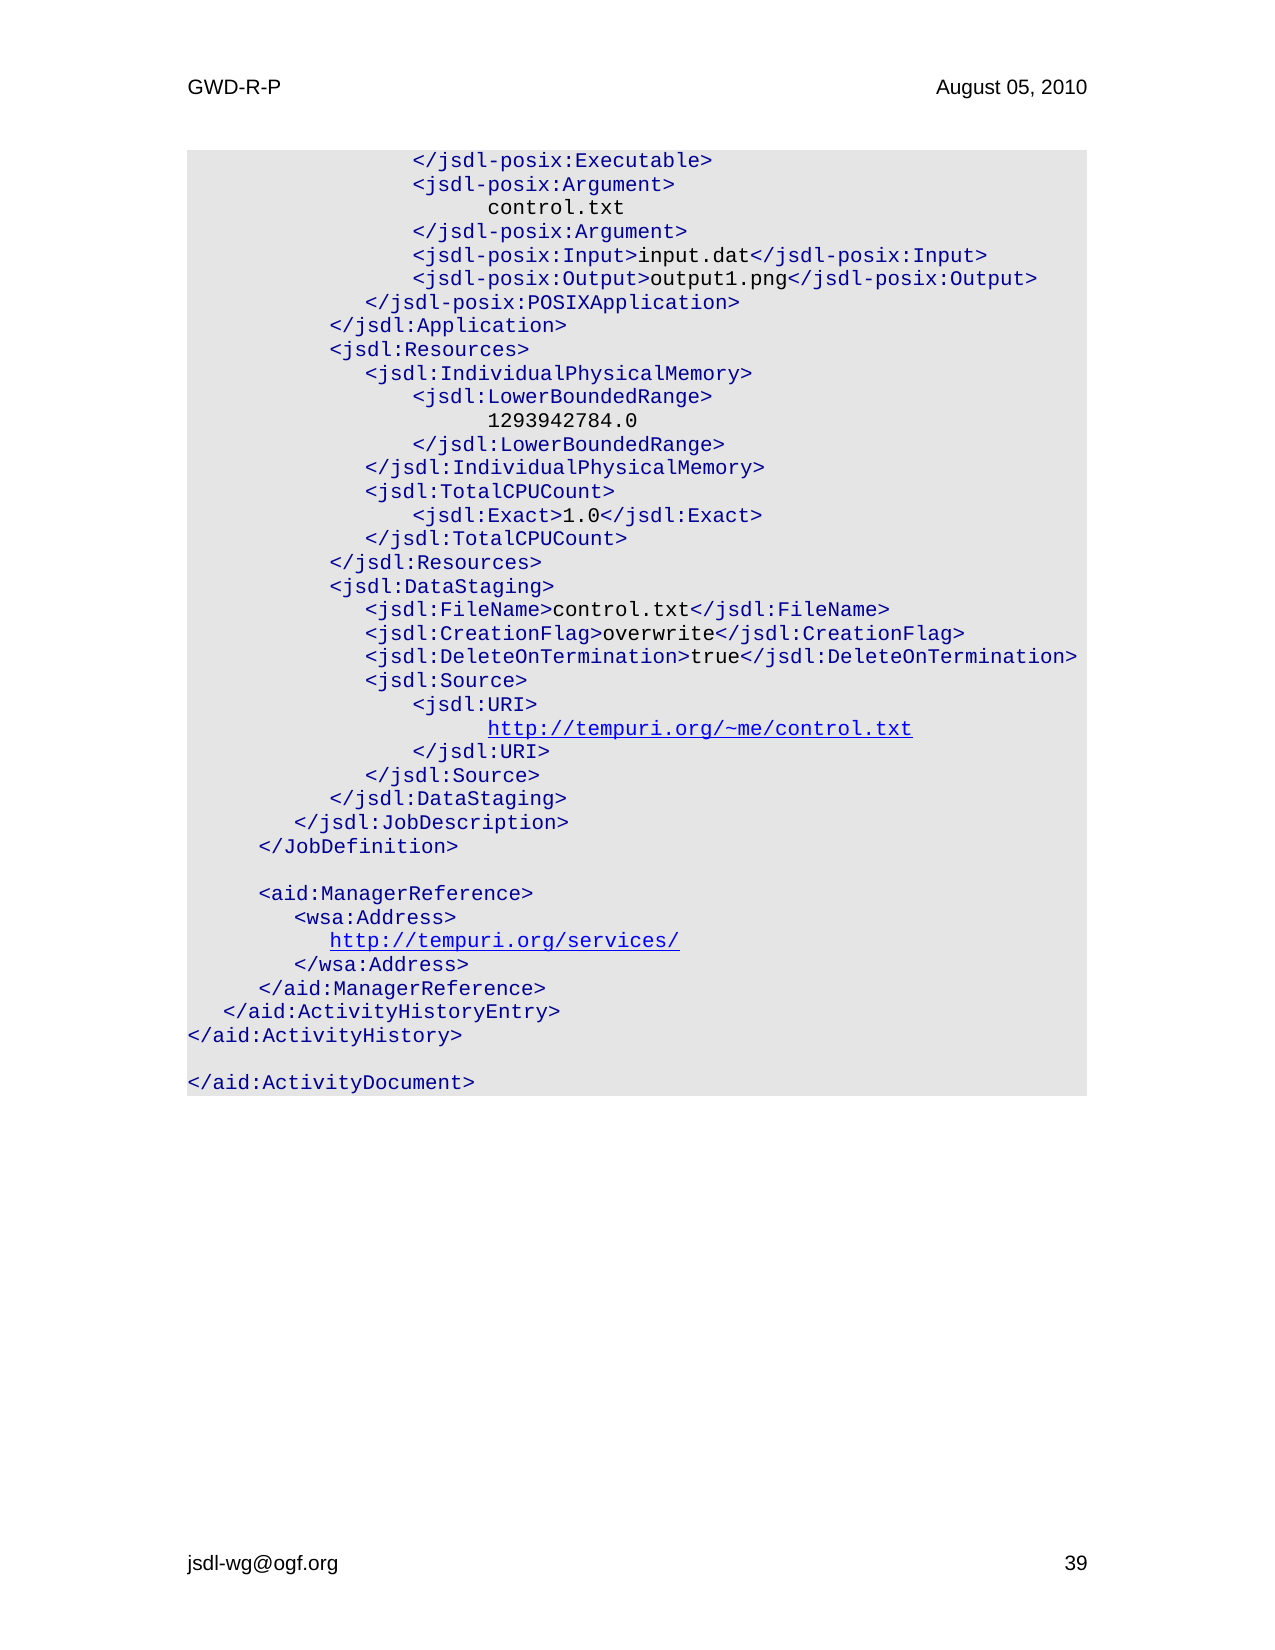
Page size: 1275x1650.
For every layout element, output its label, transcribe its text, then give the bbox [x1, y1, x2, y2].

text </aid:ActivityHistory> [187, 1025, 1087, 1048]
text </aid:ManagerReference> [187, 978, 1087, 1001]
text <jsdl:IndividualPhysicalMemory> [187, 363, 1087, 386]
text </jsdl-posix:POSIXApplication> [187, 292, 1087, 316]
text <jsdl:FileName>control.txt</jsdl:FileName> [187, 599, 1087, 623]
text <aid:ManagerReference> [187, 883, 1087, 907]
text <jsdl:LowerBoundedRange> [187, 386, 1087, 410]
text <jsdl:URI> [187, 694, 1087, 717]
text </jsdl:URI> [187, 741, 1087, 765]
text <jsdl:Resources> [187, 339, 1087, 363]
text </jsdl-posix:Executable> [187, 150, 1087, 174]
text </jsdl:LowerBoundedRange> [187, 434, 1087, 457]
text </jsdl-posix:Argument> [187, 221, 1087, 244]
text http://tempuri.org/services/ [187, 930, 1087, 954]
text control.txt [187, 197, 1087, 221]
text 1293942784.0 [187, 410, 1087, 434]
text <jsdl:DeleteOnTermination>true</jsdl:DeleteOnTermination> [187, 647, 1087, 670]
text <wsa:Address> [187, 907, 1087, 930]
text <jsdl-posix:Argument> [187, 174, 1087, 197]
text <jsdl:Exact>1.0</jsdl:Exact> [187, 505, 1087, 528]
text </jsdl:JobDescription> [187, 812, 1087, 836]
text <jsdl-posix:Input>input.dat</jsdl-posix:Input> [187, 244, 1087, 268]
text </aid:ActivityHistoryEntry> [187, 1001, 1087, 1025]
text </JobDefinition> [187, 836, 1087, 859]
text </jsdl:Source> [187, 765, 1087, 788]
text <jsdl-posix:Output>output1.png</jsdl-posix:Output> [187, 268, 1087, 292]
text </wsa:Address> [187, 954, 1087, 978]
text </aid:ActivityDocument> [187, 1072, 1087, 1096]
text http://tempuri.org/~me/control.txt [187, 717, 1087, 741]
text </jsdl:Application> [187, 316, 1087, 339]
text <jsdl:DataStaging> [187, 576, 1087, 599]
text </jsdl:TotalCPUCount> [187, 528, 1087, 552]
text </jsdl:IndividualPhysicalMemory> [187, 457, 1087, 481]
text <jsdl:TotalCPUCount> [187, 481, 1087, 505]
text <jsdl:CreationFlag>overwrite</jsdl:CreationFlag> [187, 623, 1087, 647]
text </jsdl:DataStaging> [187, 788, 1087, 812]
text </jsdl:Resources> [187, 552, 1087, 576]
text <jsdl:Source> [187, 670, 1087, 694]
